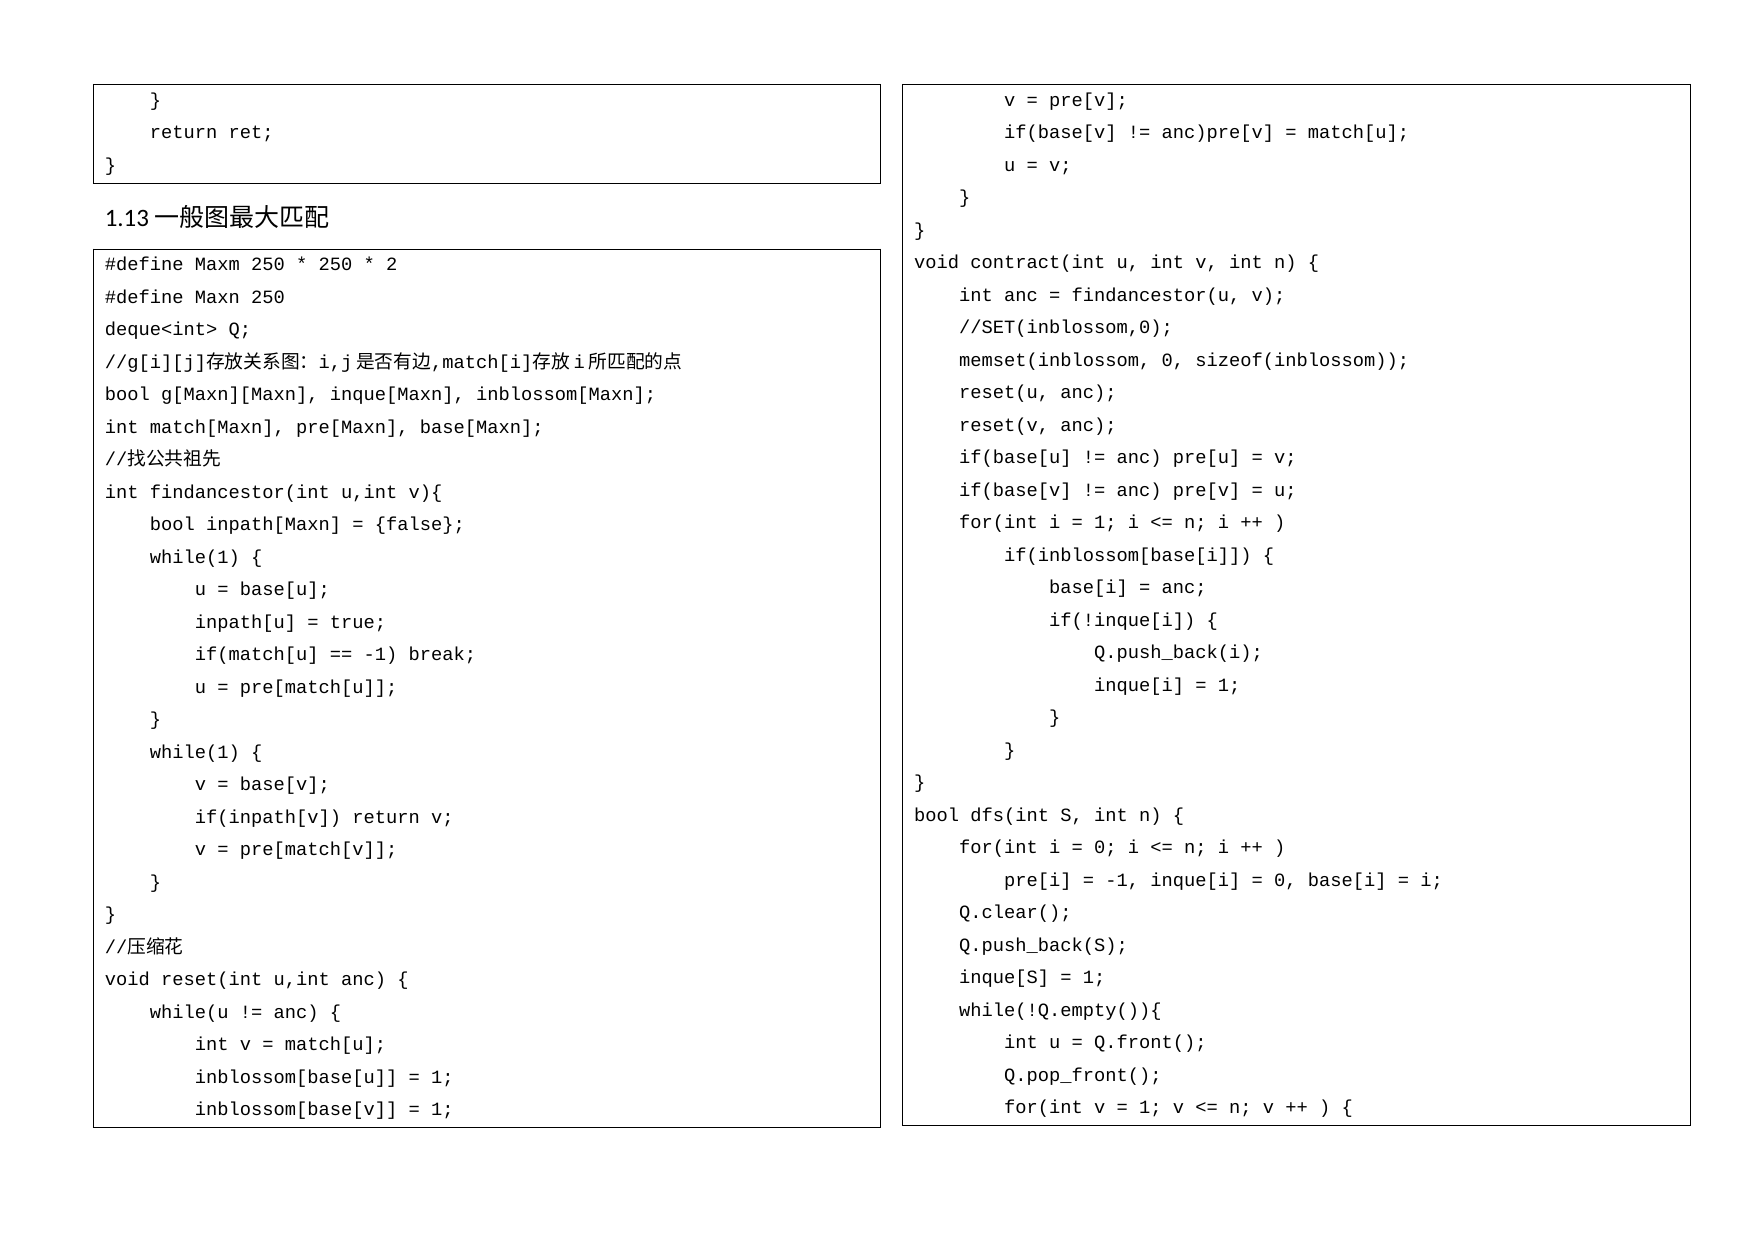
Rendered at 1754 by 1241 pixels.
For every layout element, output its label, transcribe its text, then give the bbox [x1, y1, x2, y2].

text 1.13一般图最大匹配 [104, 184, 869, 248]
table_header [903, 85, 1690, 1125]
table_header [94, 250, 880, 1127]
